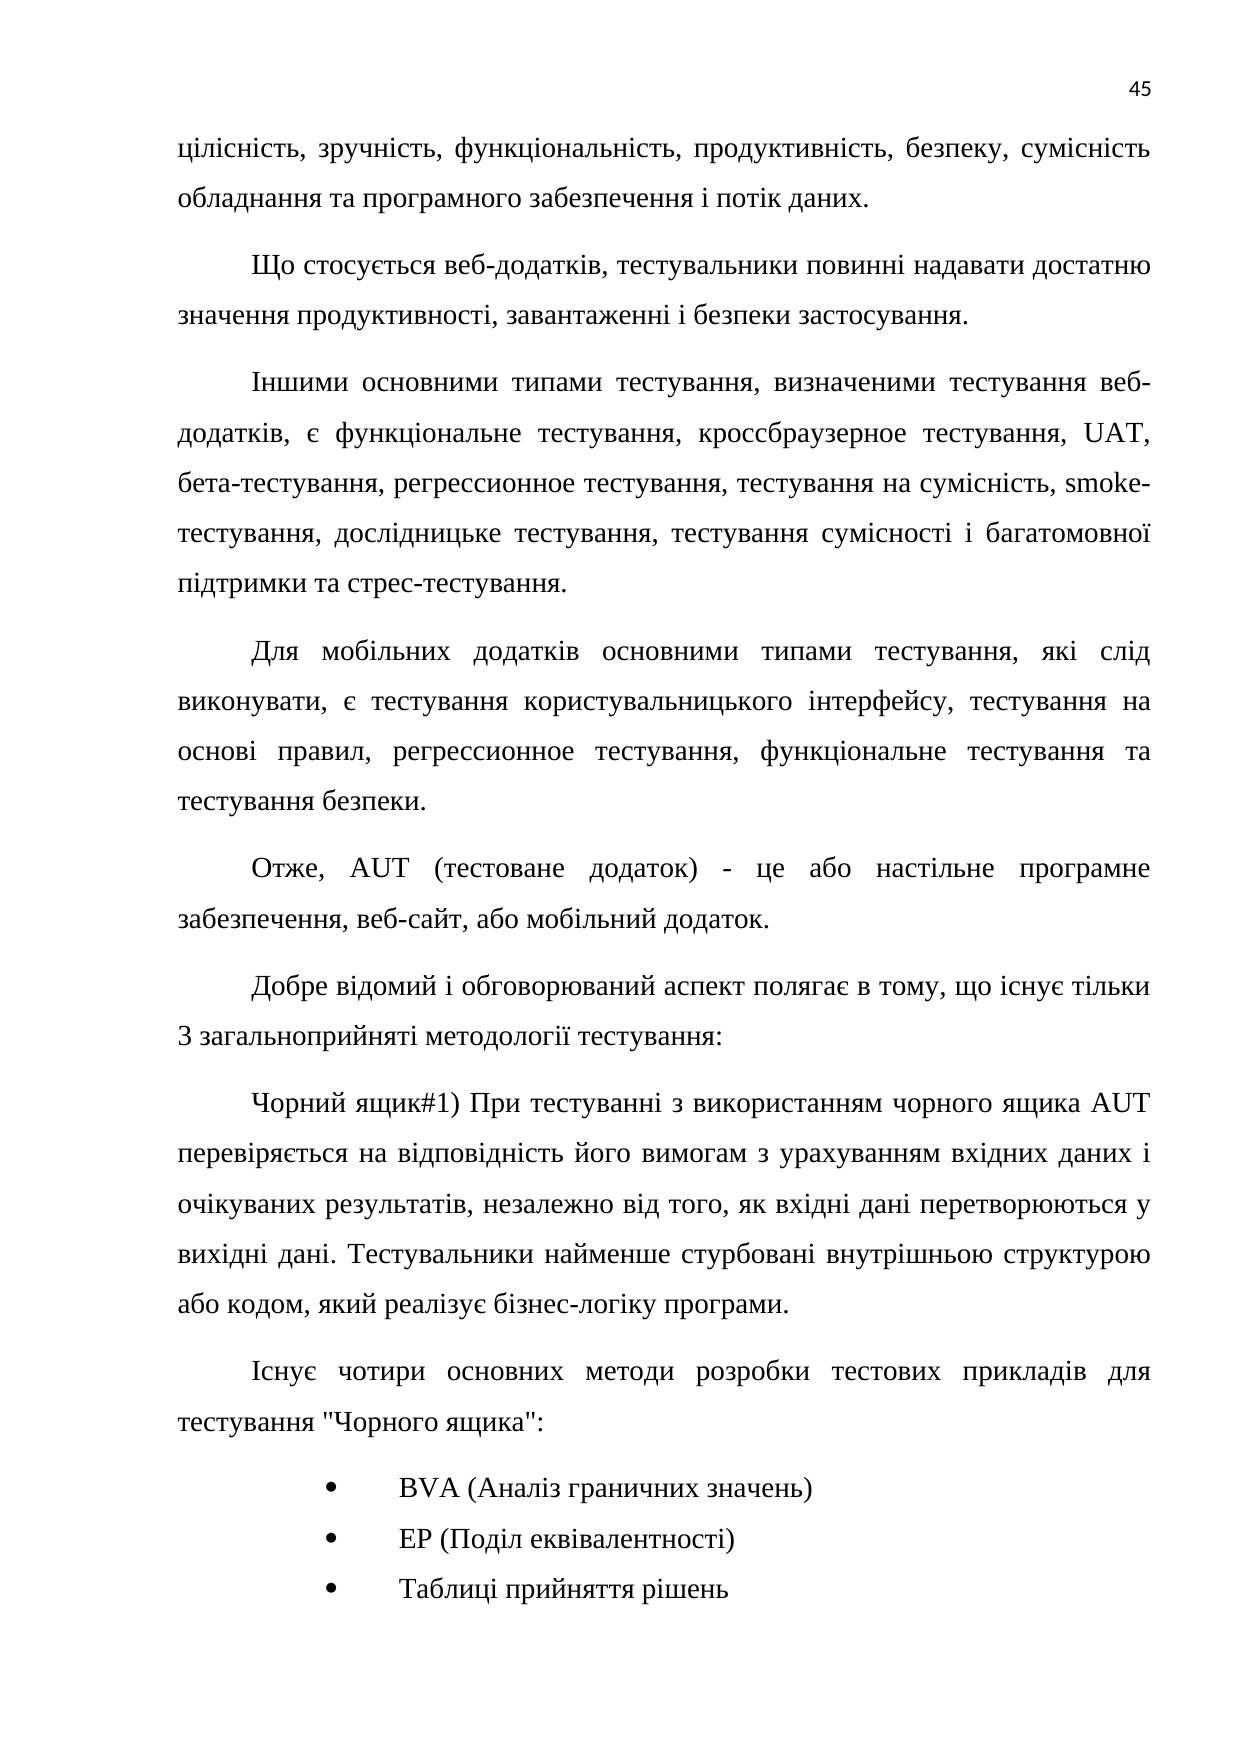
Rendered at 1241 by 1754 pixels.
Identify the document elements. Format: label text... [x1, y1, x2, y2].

text Що стосується веб-додатків, тестувальники повинні надавати достатню значення продуктивності, завантаженні і безпеки застосування. [177, 247, 1152, 331]
text Чорний ящик#1) При тестуванні з використанням чорного ящика AUT перевіряється на відповідність його вимогам з урахуванням вхідних даних і очікуваних результатів, незалежно від того, як вхідні дані перетворюються у вихідні дані. Тестувальники найменше стурбовані внутрішньою структурою або кодом, який реалізує бізнес-логіку програми. [177, 1085, 1152, 1320]
text Добре відомий і обговорюваний аспект полягає в тому, що існує тільки 3 загальноприйняті методології тестування: [177, 968, 1152, 1052]
text Для мобільних додатків основними типами тестування, які слід виконувати, є тестування користувальницького інтерфейсу, тестування на основі правил, регрессионное тестування, функціональне тестування та тестування безпеки. [177, 633, 1152, 817]
list Таблиці прийняття рішень [252, 1571, 1152, 1605]
text Іншими основними типами тестування, визначеними тестування веб-додатків, є функціональне тестування, кроссбраузерное тестування, UAT, бета-тестування, регрессионное тестування, тестування на сумісність, smoke-тестування, дослідницьке тестування, тестування сумісності і багатомовної підтримки та стрес-тестування. [177, 364, 1152, 599]
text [177, 130, 1152, 214]
list BVA (Аналіз граничних значень) [252, 1471, 1152, 1504]
text Існує чотири основних методи розробки тестових прикладів для тестування "Чорного ящика": [177, 1353, 1152, 1437]
text Отже, AUT (тестоване додаток) - це або настільне програмне забезпечення, веб-сайт, або мобільний додаток. [177, 851, 1152, 934]
list EP (Поділ еквівалентності) [252, 1521, 1152, 1555]
